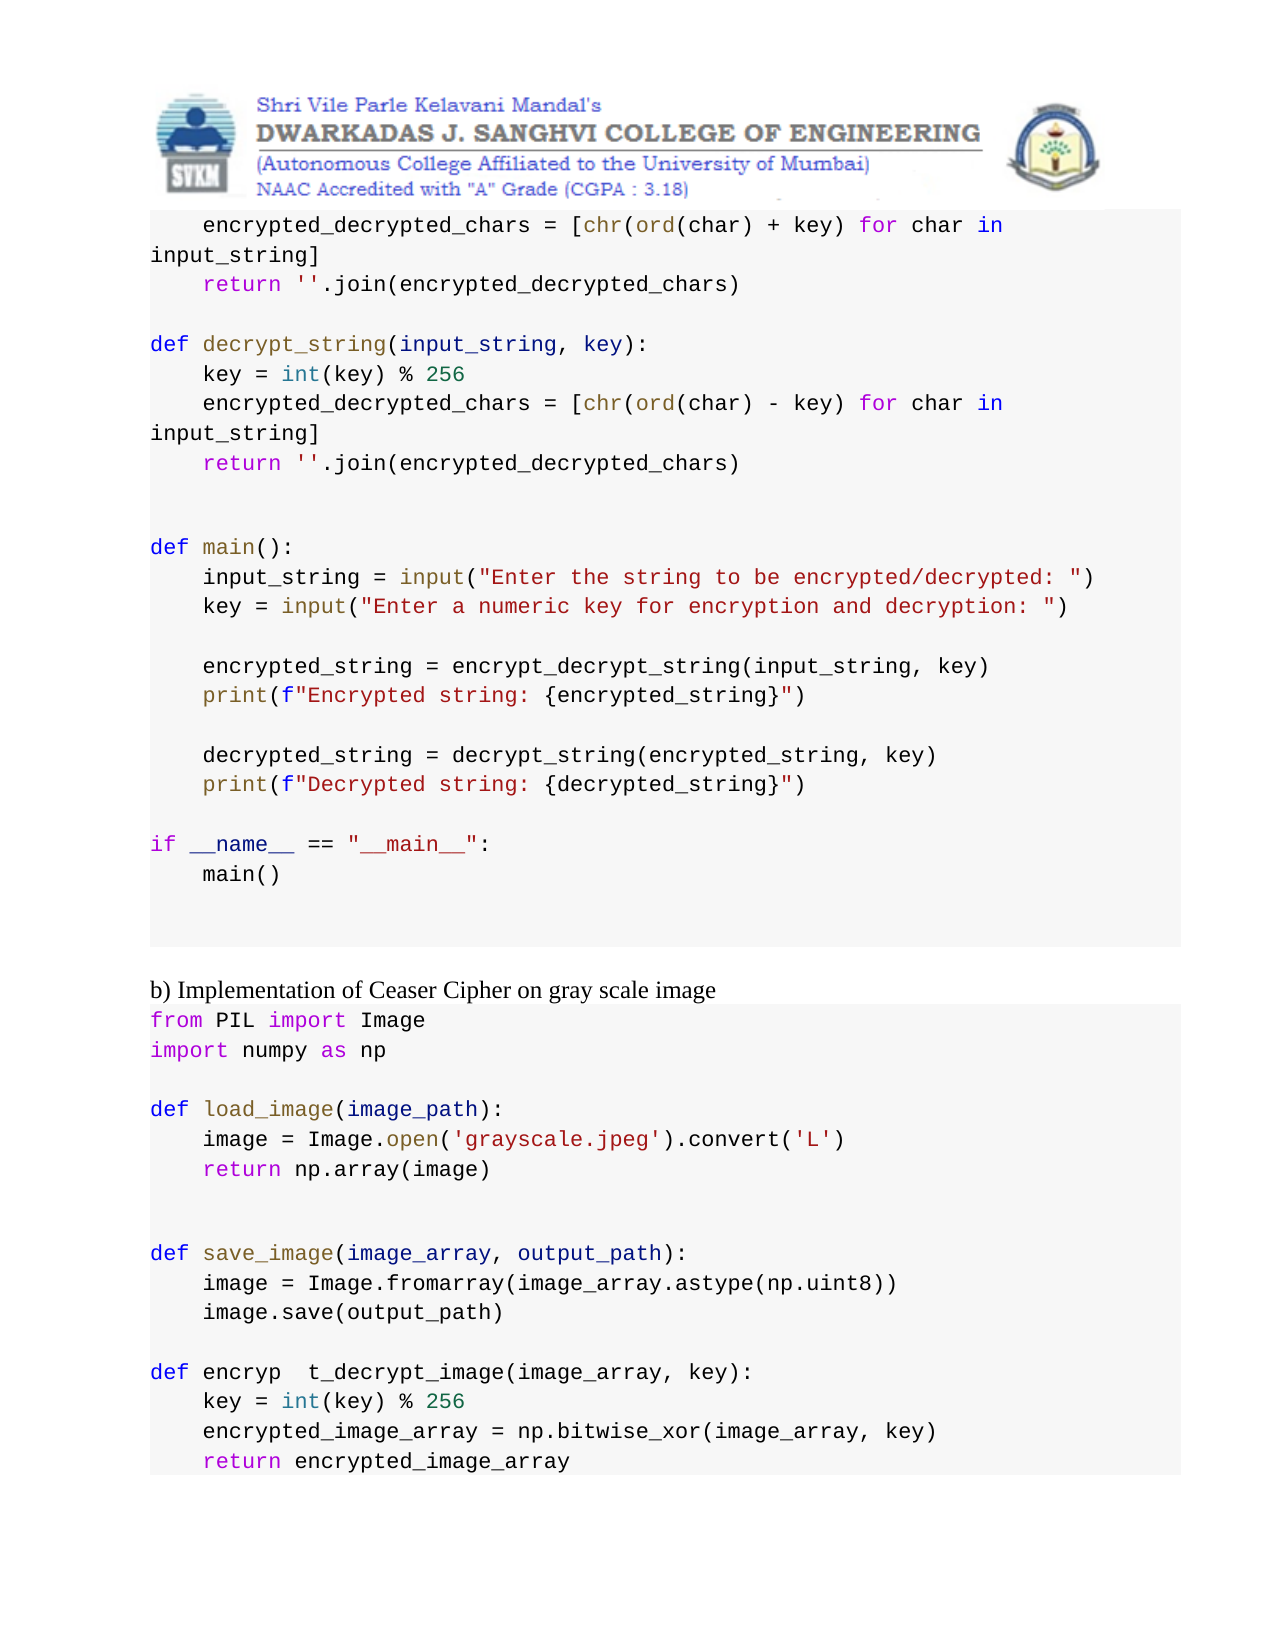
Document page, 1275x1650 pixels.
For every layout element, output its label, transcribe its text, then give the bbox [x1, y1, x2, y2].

text import numpy as np [150, 1034, 1181, 1064]
text return ''.join(encrypted_decrypted_chars) [150, 447, 1181, 477]
text def save_image(image_array, output_path): [150, 1237, 1181, 1267]
text from PIL import Image [150, 1004, 1181, 1034]
text encrypted_string = encrypt_decrypt_string(input_string, key) [150, 650, 1181, 680]
text def decrypt_string(input_string, key): [150, 328, 1181, 358]
text encrypted_image_array = np.bitwise_xor(image_array, key) [150, 1415, 1181, 1445]
text input_string = input("Enter the string to be encrypted/decrypted: ") [150, 561, 1181, 591]
text if __name__ == "__main__": [150, 828, 1181, 858]
text print(f"Encrypted string: {encrypted_string}") [150, 680, 1181, 709]
text main() [150, 858, 1181, 887]
text key = input("Enter a numeric key for encryption and decryption: ") [150, 591, 1181, 620]
text def encryp t_decrypt_image(image_array, key): [150, 1356, 1181, 1386]
text return encrypted_image_array [150, 1445, 1181, 1475]
text def main(): [150, 531, 1181, 561]
text encrypted_decrypted_chars = [chr(ord(char) - key) for char in input_string] [150, 387, 1181, 447]
text encrypted_decrypted_chars = [chr(ord(char) + key) for char in input_string] [150, 209, 1181, 269]
text return np.array(image) [150, 1153, 1181, 1182]
text image = Image.open('grayscale.jpeg').convert('L') [150, 1123, 1181, 1153]
text key = int(key) % 256 [150, 1386, 1181, 1415]
text print(f"Decrypted string: {decrypted_string}") [150, 769, 1181, 798]
text image = Image.fromarray(image_array.astype(np.uint8)) [150, 1267, 1181, 1297]
text def load_image(image_path): [150, 1093, 1181, 1123]
picture [150, 75, 1105, 210]
text decrypted_string = decrypt_string(encrypted_string, key) [150, 739, 1181, 769]
text return ''.join(encrypted_decrypted_chars) [150, 269, 1181, 298]
text image.save(output_path) [150, 1297, 1181, 1326]
text b) Implementation of Ceaser Cipher on gray scale image [150, 976, 1181, 1004]
text key = int(key) % 256 [150, 358, 1181, 387]
